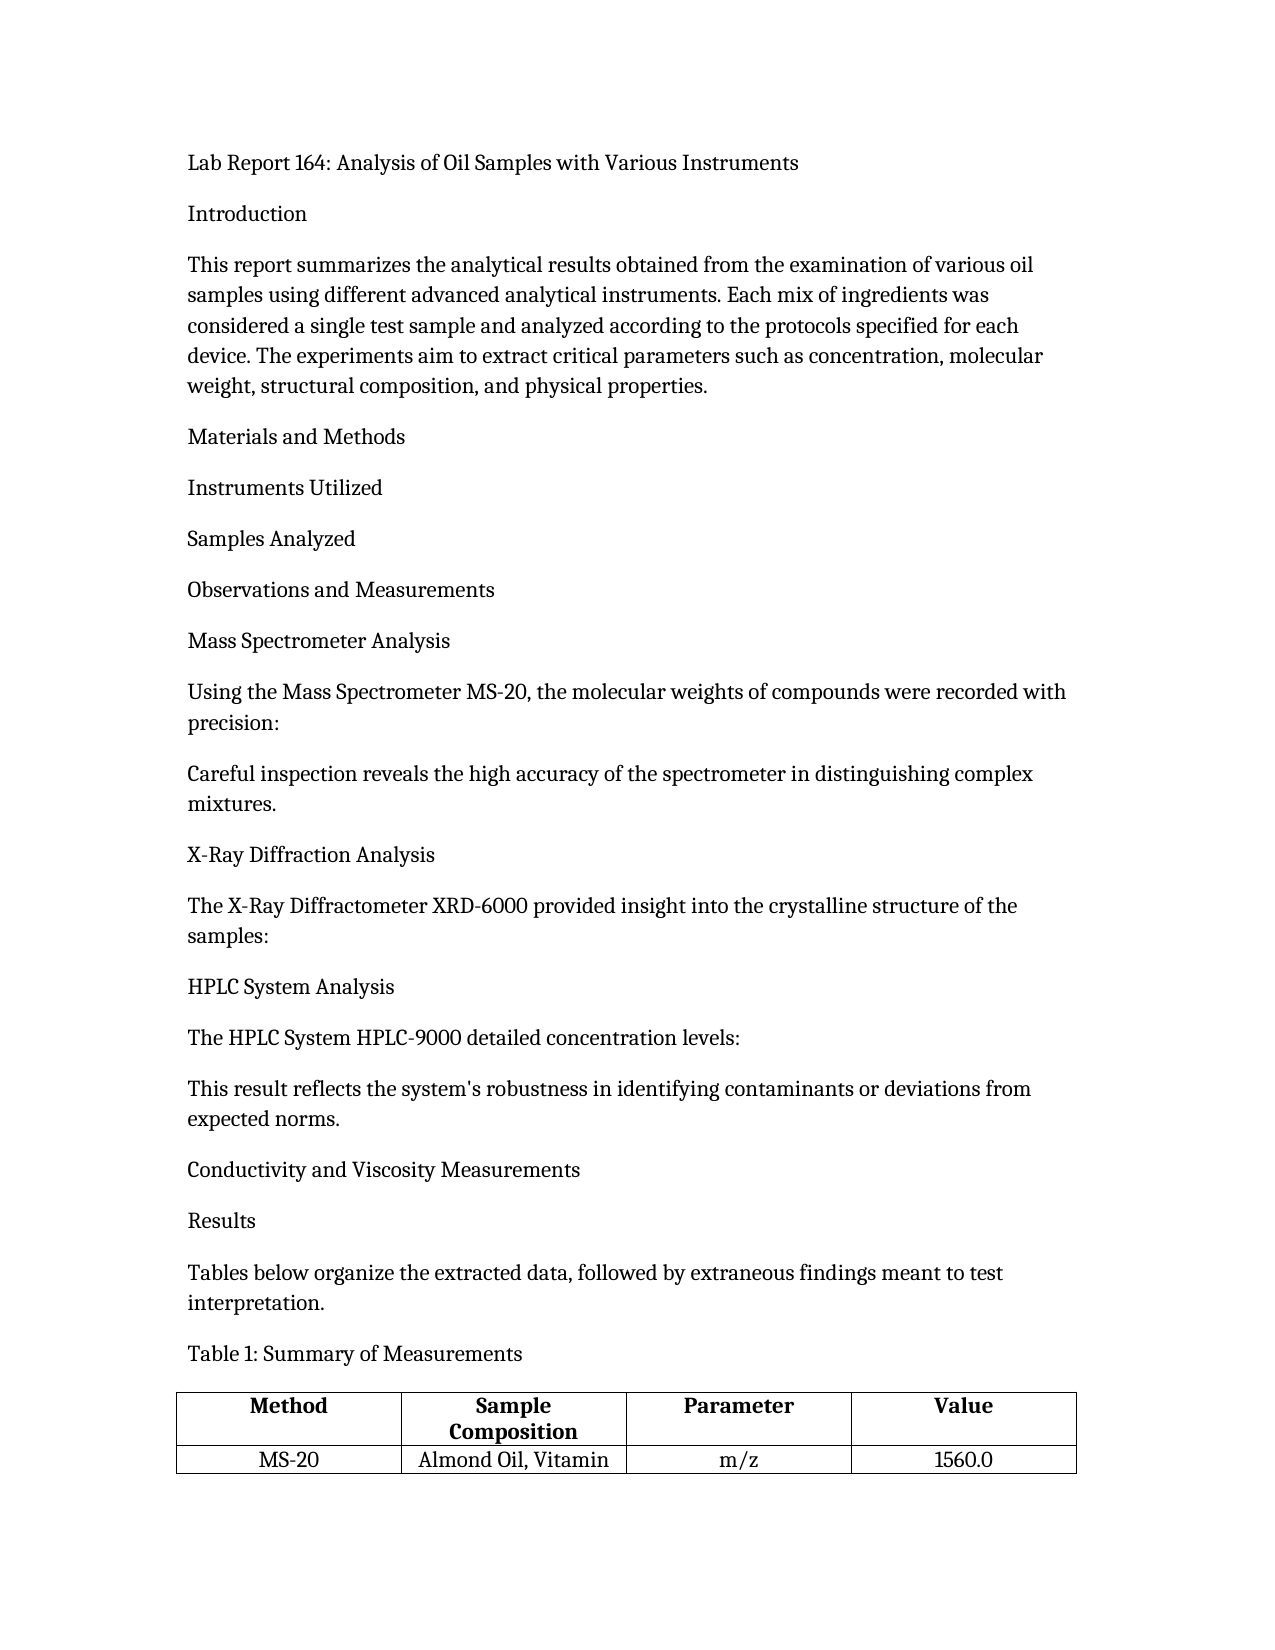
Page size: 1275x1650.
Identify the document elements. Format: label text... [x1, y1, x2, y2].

text Results [187, 1208, 1087, 1235]
text Introduction [187, 201, 1087, 227]
table_header Parameter [627, 1393, 851, 1445]
text Table 1: Summary of Measurements [187, 1341, 1087, 1367]
text Lab Report 164: Analysis of Oil Samples with Various Instruments [187, 150, 1087, 176]
text X-Ray Diffraction Analysis [187, 842, 1087, 868]
text This result reflects the system's robustness in identifying contaminants or deviations from expected norms. [187, 1076, 1087, 1133]
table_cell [402, 1446, 626, 1473]
table_header Sample Composition [402, 1393, 626, 1445]
text Mass Spectrometer Analysis [187, 628, 1087, 654]
text HPLC System Analysis [187, 974, 1087, 1000]
text Careful inspection reveals the high accuracy of the spectrometer in distinguishing complex mixtures. [187, 760, 1087, 817]
text Materials and Methods [187, 424, 1087, 450]
text Using the Mass Spectrometer MS-20, the molecular weights of compounds were recorded with precision: [187, 679, 1087, 736]
text Conductivity and Viscosity Measurements [187, 1157, 1087, 1184]
text Observations and Measurements [187, 577, 1087, 603]
text This report summarizes the analytical results obtained from the examination of various oil samples using different advanced analytical instruments. Each mix of ingredients was considered a single test sample and analyzed according to the protocols specified for each device. The experiments aim to extract critical parameters such as concentration, molecular weight, structural composition, and physical properties. [187, 252, 1087, 399]
table_cell 1560.0 [852, 1446, 1076, 1473]
text Instruments Utilized [187, 475, 1087, 501]
text Tables below organize the extracted data, followed by extraneous findings meant to test interpretation. [187, 1259, 1087, 1316]
table_cell m/z [627, 1446, 851, 1473]
table_cell MS-20 [177, 1446, 401, 1473]
text The X-Ray Diffractometer XRD-6000 provided insight into the crystalline structure of the samples: [187, 893, 1087, 949]
table_header Method [177, 1393, 401, 1445]
table_header Value [852, 1393, 1076, 1445]
text Samples Analyzed [187, 526, 1087, 552]
text The HPLC System HPLC-9000 detailed concentration levels: [187, 1025, 1087, 1051]
